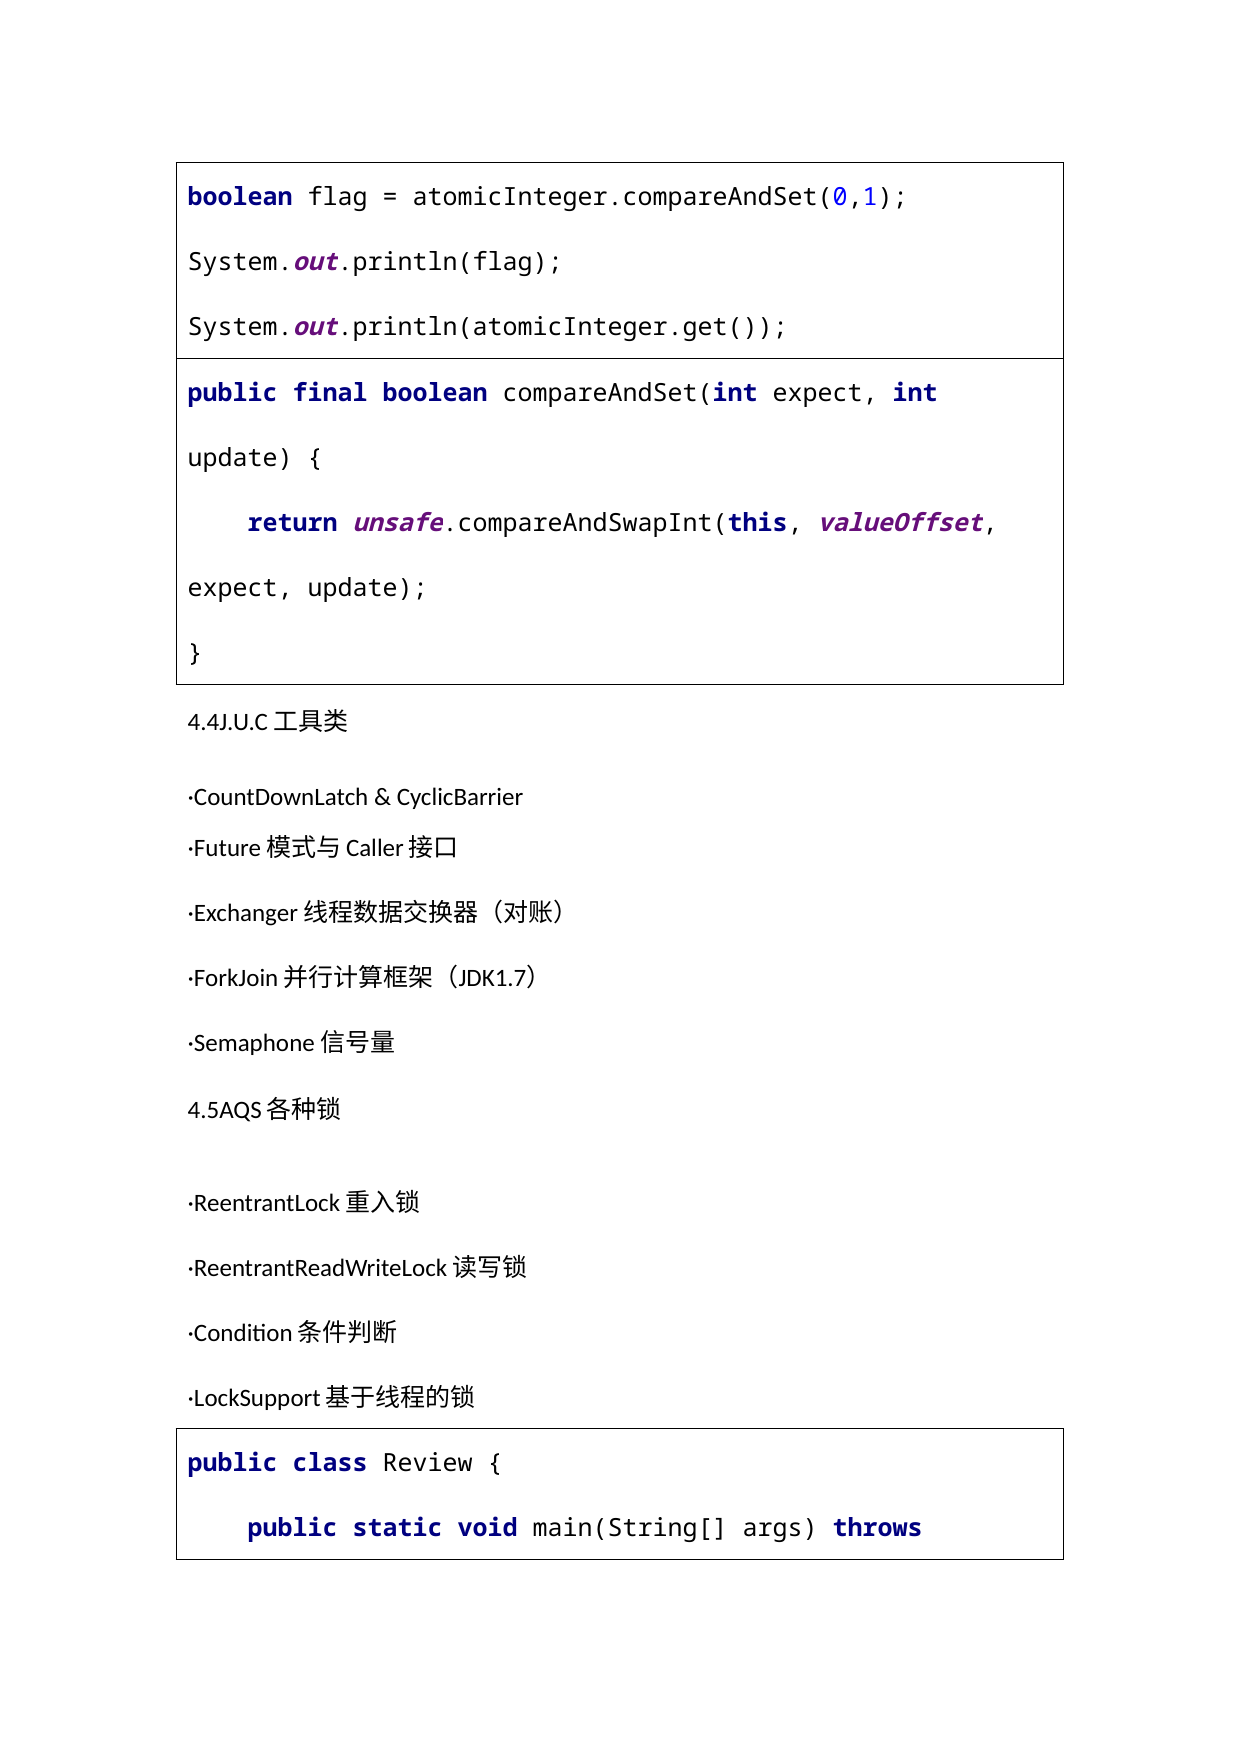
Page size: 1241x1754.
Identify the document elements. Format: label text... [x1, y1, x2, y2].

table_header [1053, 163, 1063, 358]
text ·ForkJoin并行计算框架（JDK1.7） [187, 943, 1053, 1008]
text ·ReentrantReadWriteLock读写锁 [187, 1233, 1053, 1298]
text ·Condition条件判断 [187, 1298, 1053, 1363]
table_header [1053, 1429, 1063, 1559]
subtitle 4.4J.U.C工具类 [187, 687, 1053, 752]
text ·LockSupport基于线程的锁 [187, 1363, 1053, 1428]
text ·ReentrantLock重入锁 [187, 1168, 1053, 1233]
text ·CountDownLatch & CyclicBarrier [187, 780, 1053, 813]
text ·Future模式与Caller接口 [187, 813, 1053, 878]
subtitle 4.5AQS各种锁 [187, 1075, 1053, 1140]
text ·Exchanger线程数据交换器（对账） [187, 878, 1053, 943]
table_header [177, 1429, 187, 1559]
text ·Semaphone信号量 [187, 1008, 1053, 1073]
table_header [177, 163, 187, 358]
